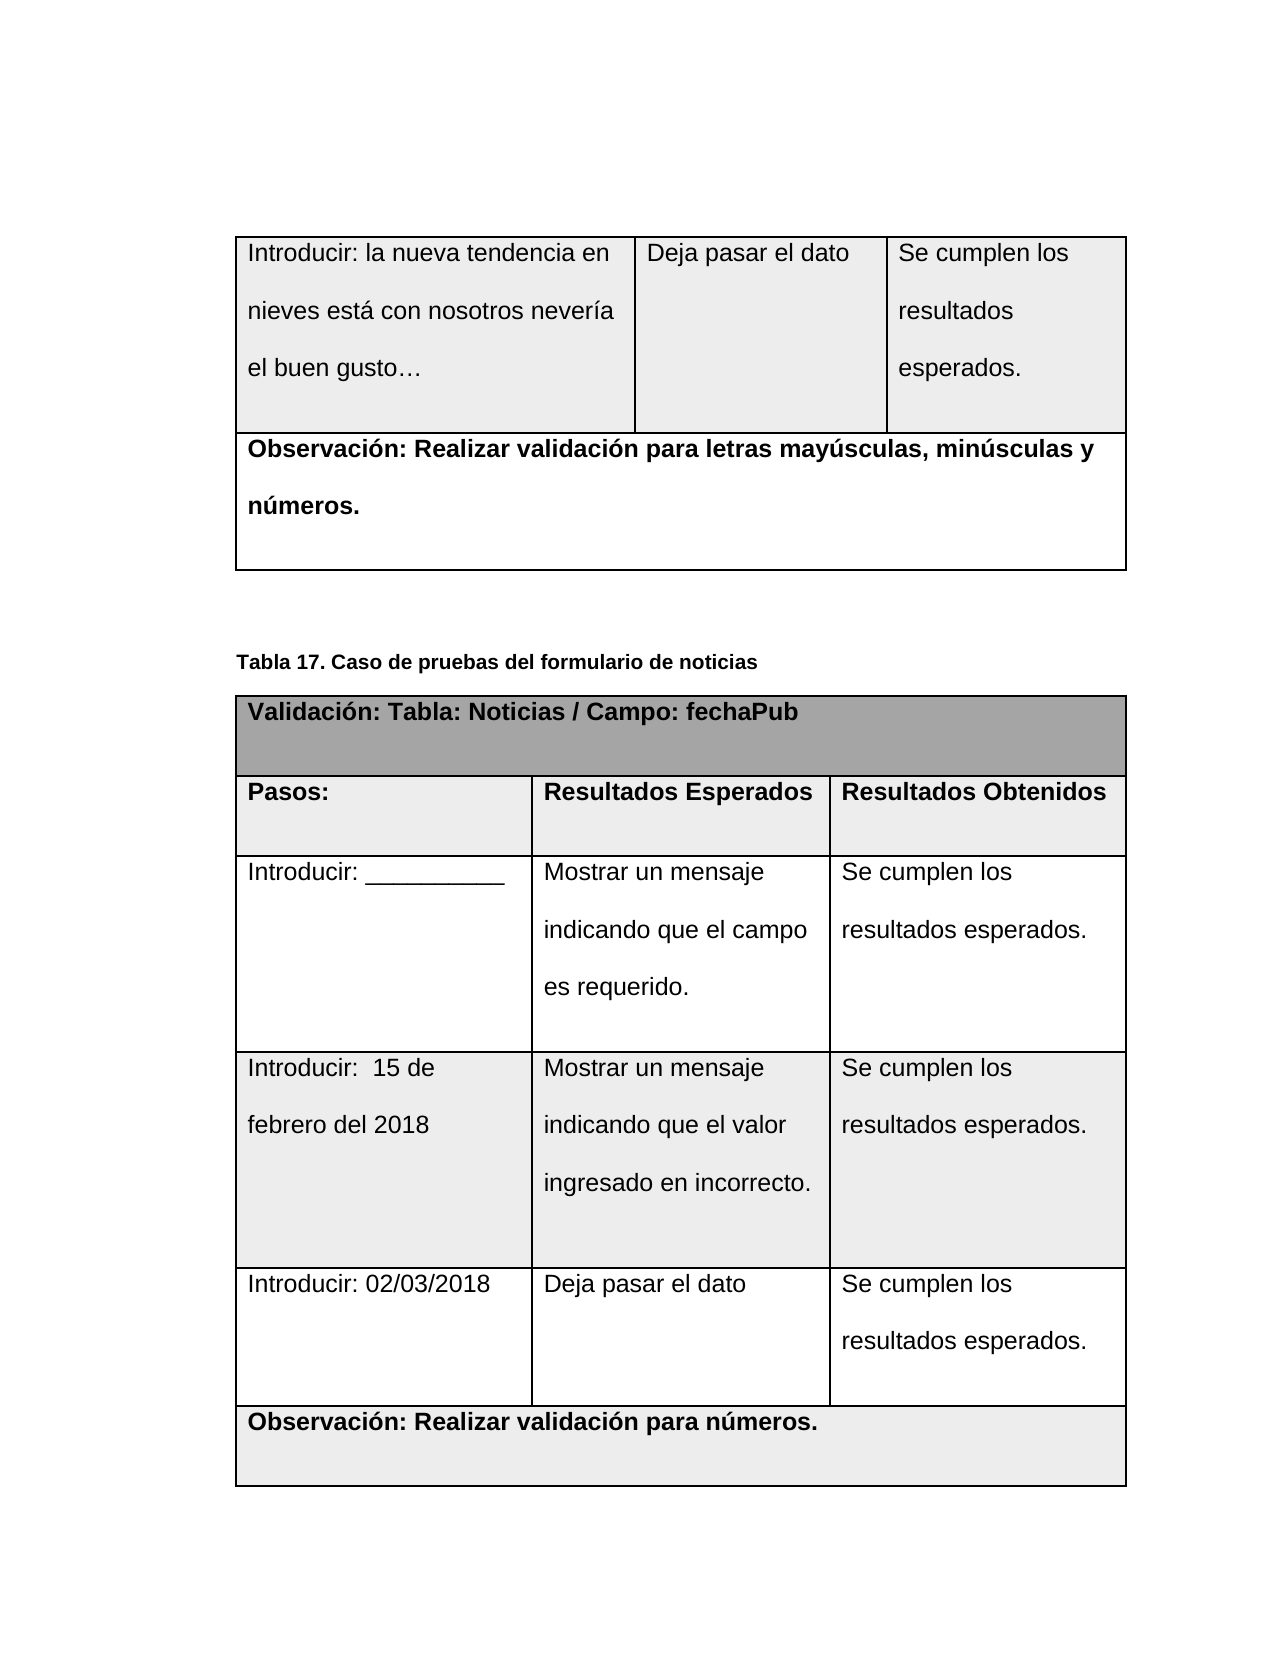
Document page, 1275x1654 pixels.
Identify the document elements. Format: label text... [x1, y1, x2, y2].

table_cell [888, 238, 1125, 432]
table_cell Deja pasar el dato [636, 238, 886, 432]
table_cell Pasos: [237, 777, 531, 855]
table_cell Se cumplen los resultados esperados. [831, 1053, 1125, 1267]
text Tabla 17. Caso de pruebas del formulario de noticias [236, 650, 1127, 674]
table_cell Se cumplen los resultados esperados. [831, 857, 1125, 1051]
table_cell Mostrar un mensaje indicando que el valor ingresado en incorrecto. [533, 1053, 829, 1267]
table_header Validación: Tabla: Noticias / Campo: fechaPub [237, 697, 1125, 775]
table_cell Resultados Obtenidos [831, 777, 1125, 855]
table_cell Mostrar un mensaje indicando que el campo es requerido. [533, 857, 829, 1051]
table_cell Introducir: 02/03/2018 [237, 1269, 531, 1404]
table_cell Observación: Realizar validación para letras mayúsculas, minúsculas y números. [237, 434, 1125, 569]
table_cell Resultados Esperados [533, 777, 829, 855]
table_cell Se cumplen los resultados esperados. [831, 1269, 1125, 1404]
table_cell Introducir: 15 de febrero del 2018 [237, 1053, 531, 1267]
table_cell Introducir: la nueva tendencia en nieves está con nosotros nevería el buen gusto… [237, 238, 634, 432]
table_cell Introducir: __________ [237, 857, 531, 1051]
table_cell Deja pasar el dato [533, 1269, 829, 1404]
table_cell Observación: Realizar validación para números. [237, 1407, 1125, 1485]
